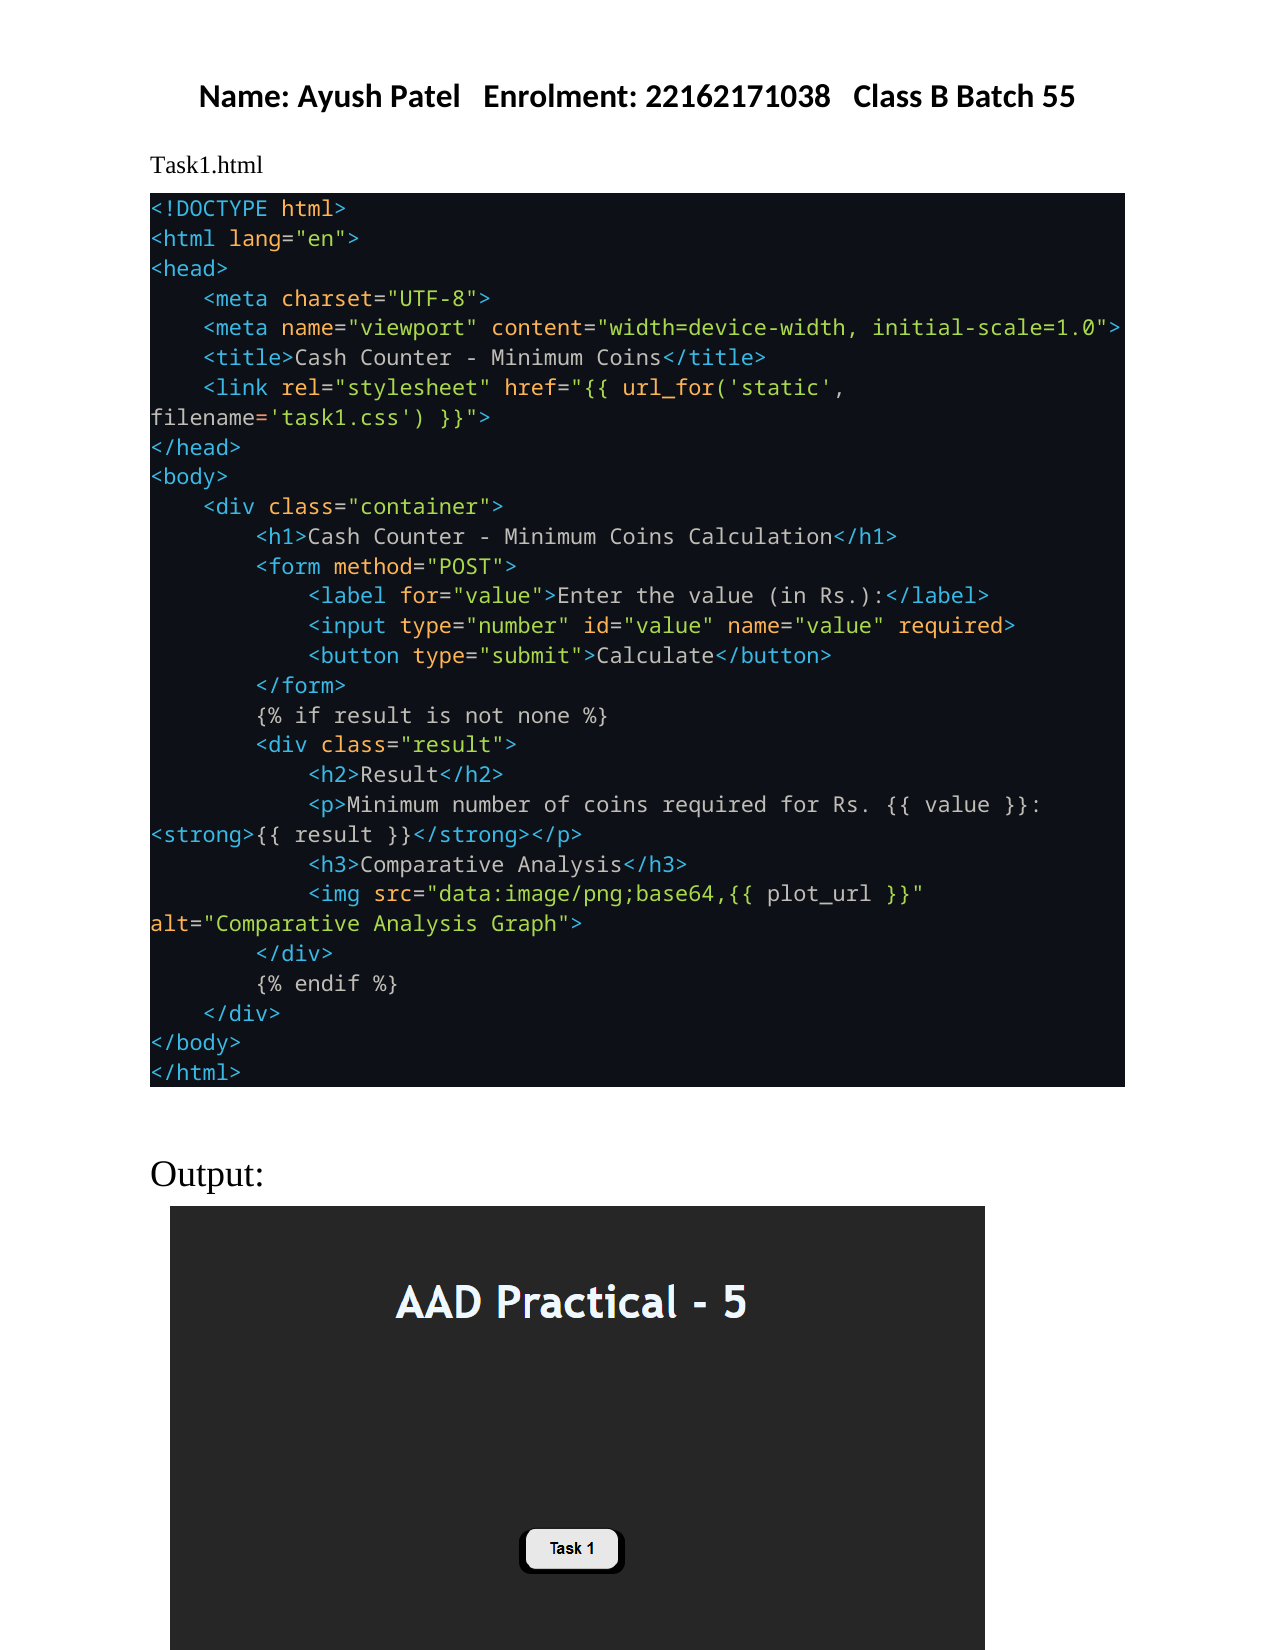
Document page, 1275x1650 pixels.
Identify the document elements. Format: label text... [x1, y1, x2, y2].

text <div class="result"> [150, 729, 1125, 759]
text <head> [150, 253, 1125, 282]
text <!DOCTYPE html> [150, 193, 1125, 223]
text <div class="container"> [150, 491, 1125, 521]
text </form> [150, 670, 1125, 699]
text <title>Cash Counter - Minimum Coins</title> [150, 342, 1125, 372]
text </head> [150, 431, 1125, 461]
text </html> [150, 1057, 1125, 1087]
text {% if result is not none %} [150, 699, 1125, 729]
text Output: [150, 1152, 1125, 1195]
text <p>Minimum number of coins required for Rs. {{ value }}: <strong>{{ result }}</strong></p> [150, 789, 1125, 848]
text <meta charset="UTF-8"> [150, 282, 1125, 312]
text </div> [150, 938, 1125, 968]
text <meta name="viewport" content="width=device-width, initial-scale=1.0"> [150, 312, 1125, 342]
text <html lang="en"> [150, 223, 1125, 253]
text Task1.html [150, 150, 1125, 179]
text </body> [150, 1027, 1125, 1057]
text <body> [150, 461, 1125, 491]
picture [170, 1206, 985, 1650]
text <h2>Result</h2> [150, 759, 1125, 789]
text <h1>Cash Counter - Minimum Coins Calculation</h1> [150, 521, 1125, 551]
text {% endif %} [150, 968, 1125, 997]
text <h3>Comparative Analysis</h3> [150, 848, 1125, 878]
text </div> [150, 997, 1125, 1027]
text <img src="data:image/png;base64,{{ plot_url }}" alt="Comparative Analysis Graph"> [150, 878, 1125, 938]
text <link rel="stylesheet" href="{{ url_for('static', filename='task1.css') }}"> [150, 372, 1125, 431]
text <button type="submit">Calculate</button> [150, 640, 1125, 670]
text <input type="number" id="value" name="value" required> [150, 610, 1125, 640]
text <label for="value">Enter the value (in Rs.):</label> [150, 580, 1125, 610]
text <form method="POST"> [150, 551, 1125, 580]
